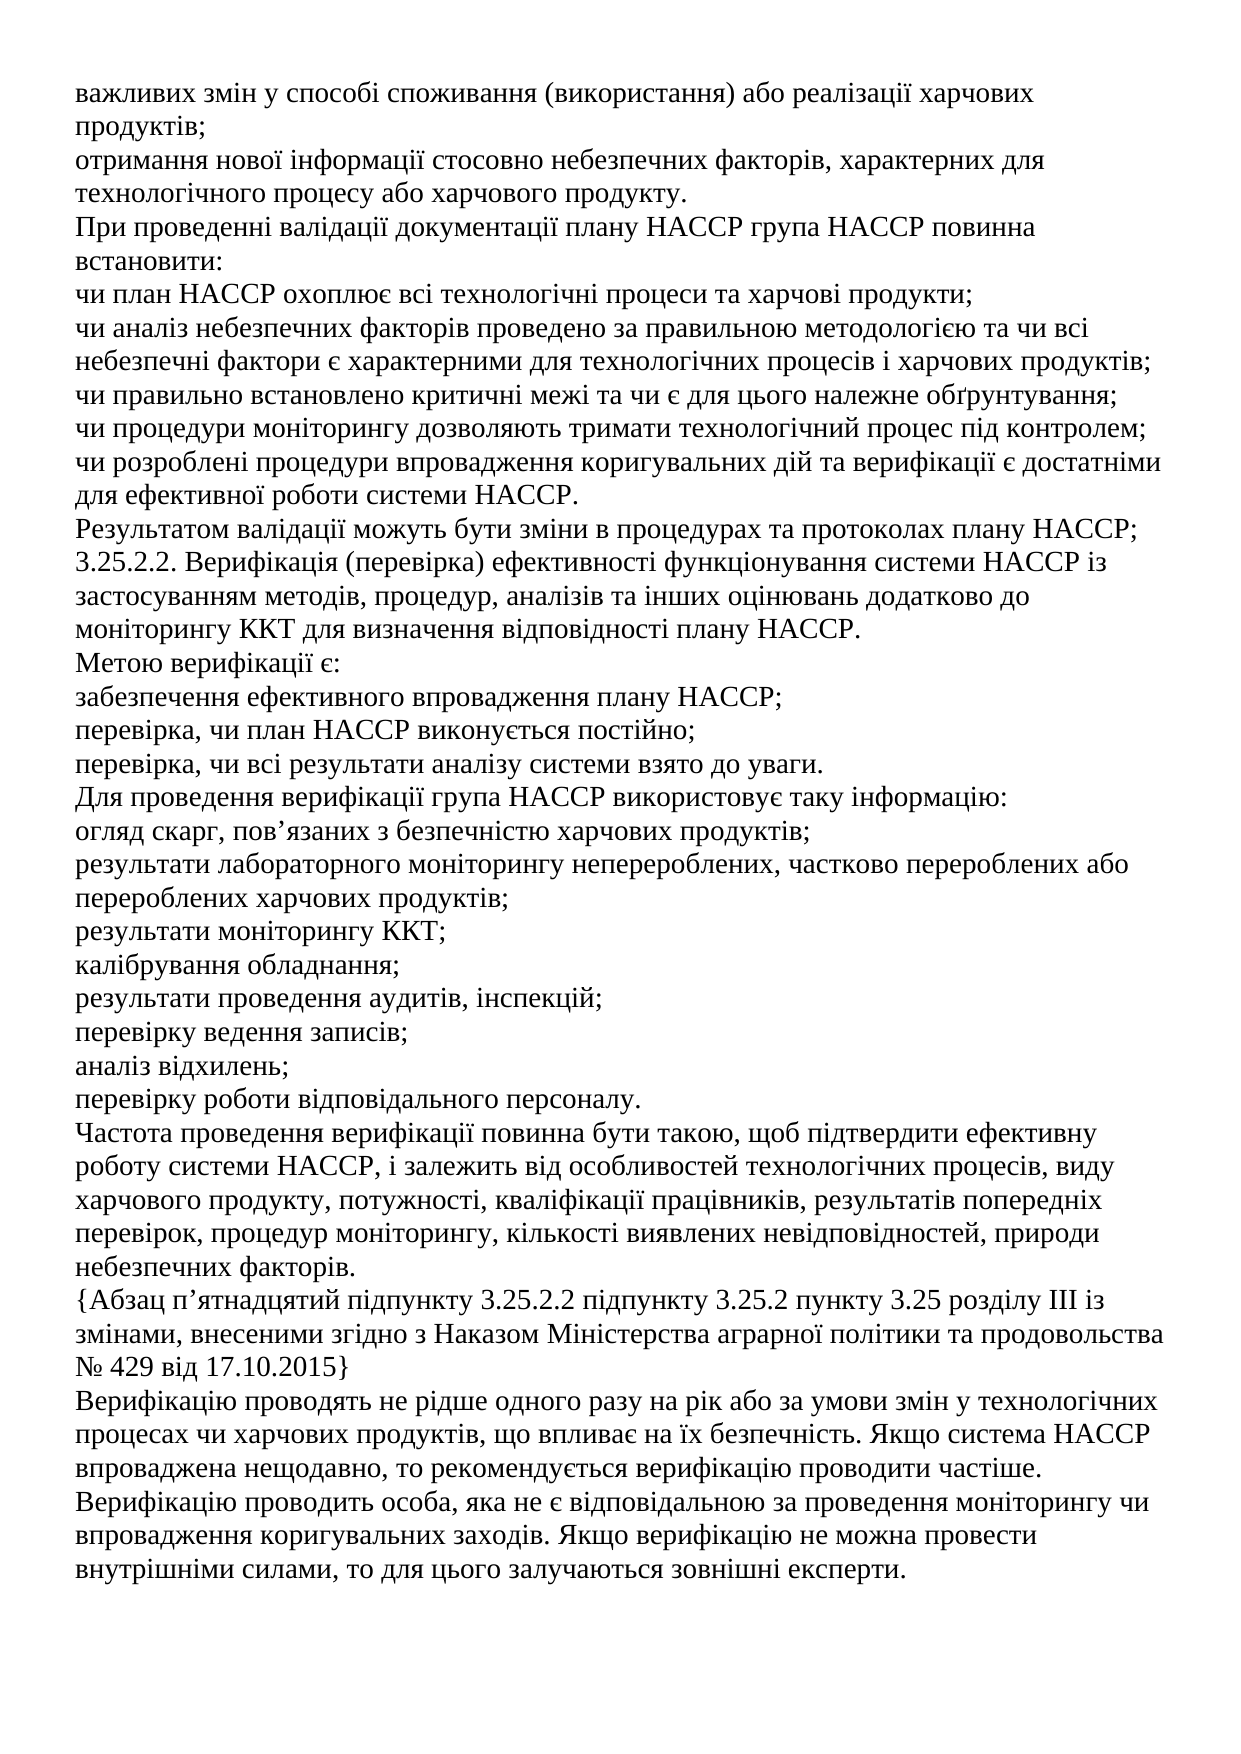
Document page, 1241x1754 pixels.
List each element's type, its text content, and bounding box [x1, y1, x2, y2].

text чи правильно встановлено критичні межі та чи є для цього належне обґрунтування; [75, 377, 1165, 410]
text огляд скарг, пов’язаних з безпечністю харчових продуктів; [75, 813, 1165, 846]
text аналіз відхилень; [75, 1048, 1165, 1081]
text забезпечення ефективного впровадження плану НАССР; [75, 679, 1165, 712]
text {Абзац п’ятнадцятий підпункту 3.25.2.2 підпункту 3.25.2 пункту 3.25 розділу III із змінами, внесеними згідно з Наказом Міністерства аграрної політики та продовольства № 429 від 17.10.2015} [75, 1282, 1165, 1383]
text результати лабораторного моніторингу неперероблених, частково перероблених або перероблених харчових продуктів; [75, 846, 1165, 913]
text Результатом валідації можуть бути зміни в процедурах та протоколах плану НАССР; [75, 511, 1165, 544]
text перевірка, чи план НАССР виконується постійно; [75, 712, 1165, 746]
text При проведенні валідації документації плану НАССР група НАССР повинна встановити: [75, 209, 1165, 276]
text перевірку ведення записів; [75, 1014, 1165, 1048]
text чи план НАССР охоплює всі технологічні процеси та харчові продукти; [75, 276, 1165, 310]
text отримання нової інформації стосовно небезпечних факторів, характерних для технологічного процесу або харчового продукту. [75, 142, 1165, 209]
text 3.25.2.2. Верифікація (перевірка) ефективності функціонування системи НАССР із застосуванням методів, процедур, аналізів та інших оцінювань додатково до моніторингу ККТ для визначення відповідності плану НАССР. [75, 544, 1165, 645]
text Метою верифікації є: [75, 645, 1165, 679]
text чи розроблені процедури впровадження коригувальних дій та верифікації є достатніми для ефективної роботи системи НАССР. [75, 444, 1165, 511]
text чи процедури моніторингу дозволяють тримати технологічний процес під контролем; [75, 410, 1165, 444]
text результати моніторингу ККТ; [75, 913, 1165, 947]
text Верифікацію проводять не рідше одного разу на рік або за умови змін у технологічних процесах чи харчових продуктів, що впливає на їх безпечність. Якщо система НАССР впроваджена нещодавно, то рекомендується верифікацію проводити частіше. [75, 1383, 1165, 1484]
text Для проведення верифікації група НАССР використовує таку інформацію: [75, 779, 1165, 813]
text перевірку роботи відповідального персоналу. [75, 1081, 1165, 1115]
text чи аналіз небезпечних факторів проведено за правильною методологією та чи всі небезпечні фактори є характерними для технологічних процесів і харчових продуктів; [75, 310, 1165, 377]
text перевірка, чи всі результати аналізу системи взято до уваги. [75, 746, 1165, 779]
text результати проведення аудитів, інспекцій; [75, 981, 1165, 1014]
text важливих змін у способі споживання (використання) або реалізації харчових продуктів; [75, 75, 1165, 142]
text Частота проведення верифікації повинна бути такою, щоб підтвердити ефективну роботу системи НАССР, і залежить від особливостей технологічних процесів, виду харчового продукту, потужності, кваліфікації працівників, результатів попередніх перевірок, процедур моніторингу, кількості виявлених невідповідностей, природи небезпечних факторів. [75, 1115, 1165, 1282]
text Верифікацію проводить особа, яка не є відповідальною за проведення моніторингу чи впровадження коригувальних заходів. Якщо верифікацію не можна провести внутрішніми силами, то для цього залучаються зовнішні експерти. [75, 1484, 1165, 1584]
text калібрування обладнання; [75, 947, 1165, 981]
